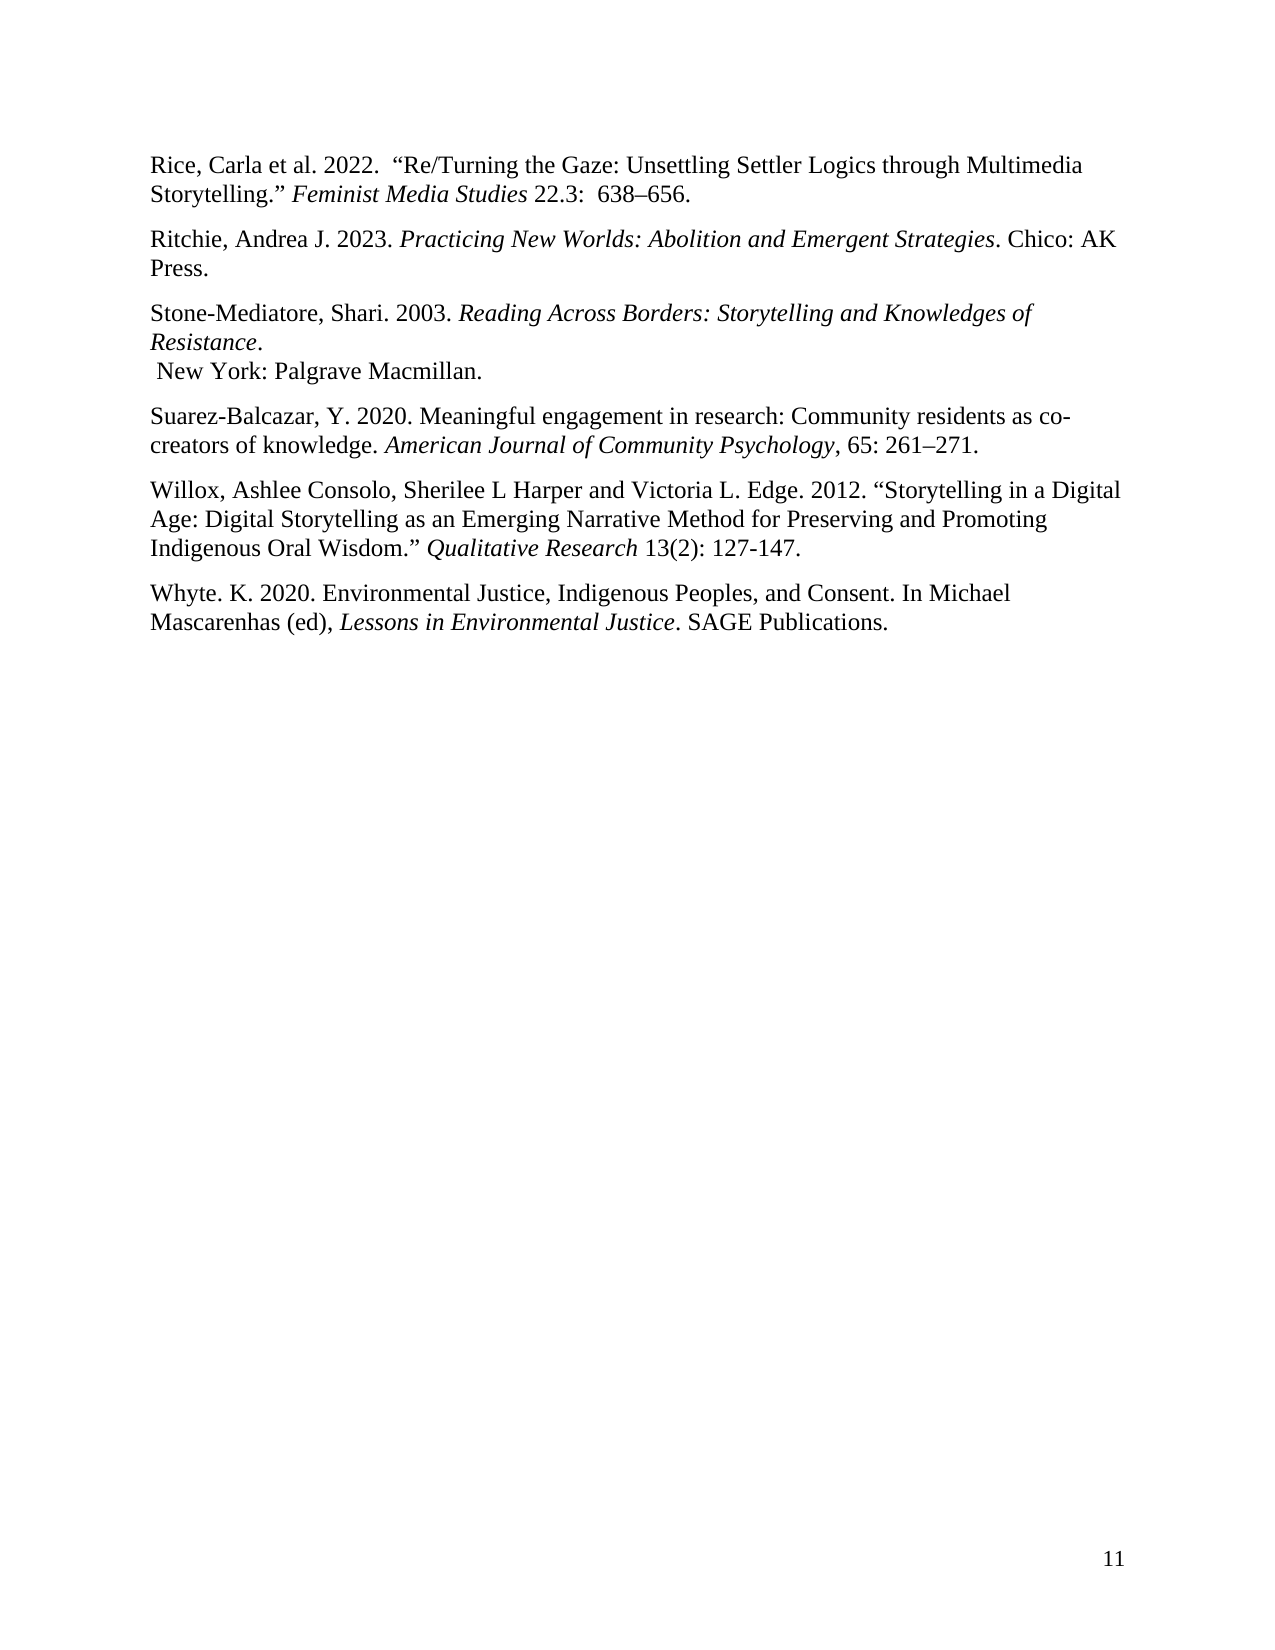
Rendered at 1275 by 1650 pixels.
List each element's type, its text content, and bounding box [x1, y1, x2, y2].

text Ritchie, Andrea J. 2023. Practicing New Worlds: Abolition and Emergent Strategies. Chico: AK Press. [150, 224, 1125, 282]
text Suarez-Balcazar, Y. 2020. Meaningful engagement in research: Community residents as co-creators of knowledge. American Journal of Community Psychology, 65: 261–271. [150, 401, 1125, 459]
text Willox, Ashlee Consolo, Sherilee L Harper and Victoria L. Edge. 2012. “Storytelling in a Digital Age: Digital Storytelling as an Emerging Narrative Method for Preserving and Promoting Indigenous Oral Wisdom.” Qualitative Research 13(2): 127-147. [150, 475, 1125, 562]
text Stone-Mediatore, Shari. 2003. Reading Across Borders: Storytelling and Knowledges of Resistance. New York: Palgrave Macmillan. [150, 298, 1125, 384]
text Rice, Carla et al. 2022. “Re/Turning the Gaze: Unsettling Settler Logics through Multimedia Storytelling.” Feminist Media Studies 22.3: 638–656. [150, 150, 1125, 207]
text Whyte. K. 2020. Environmental Justice, Indigenous Peoples, and Consent. In Michael Mascarenhas (ed), Lessons in Environmental Justice. SAGE Publications. [150, 578, 1125, 636]
